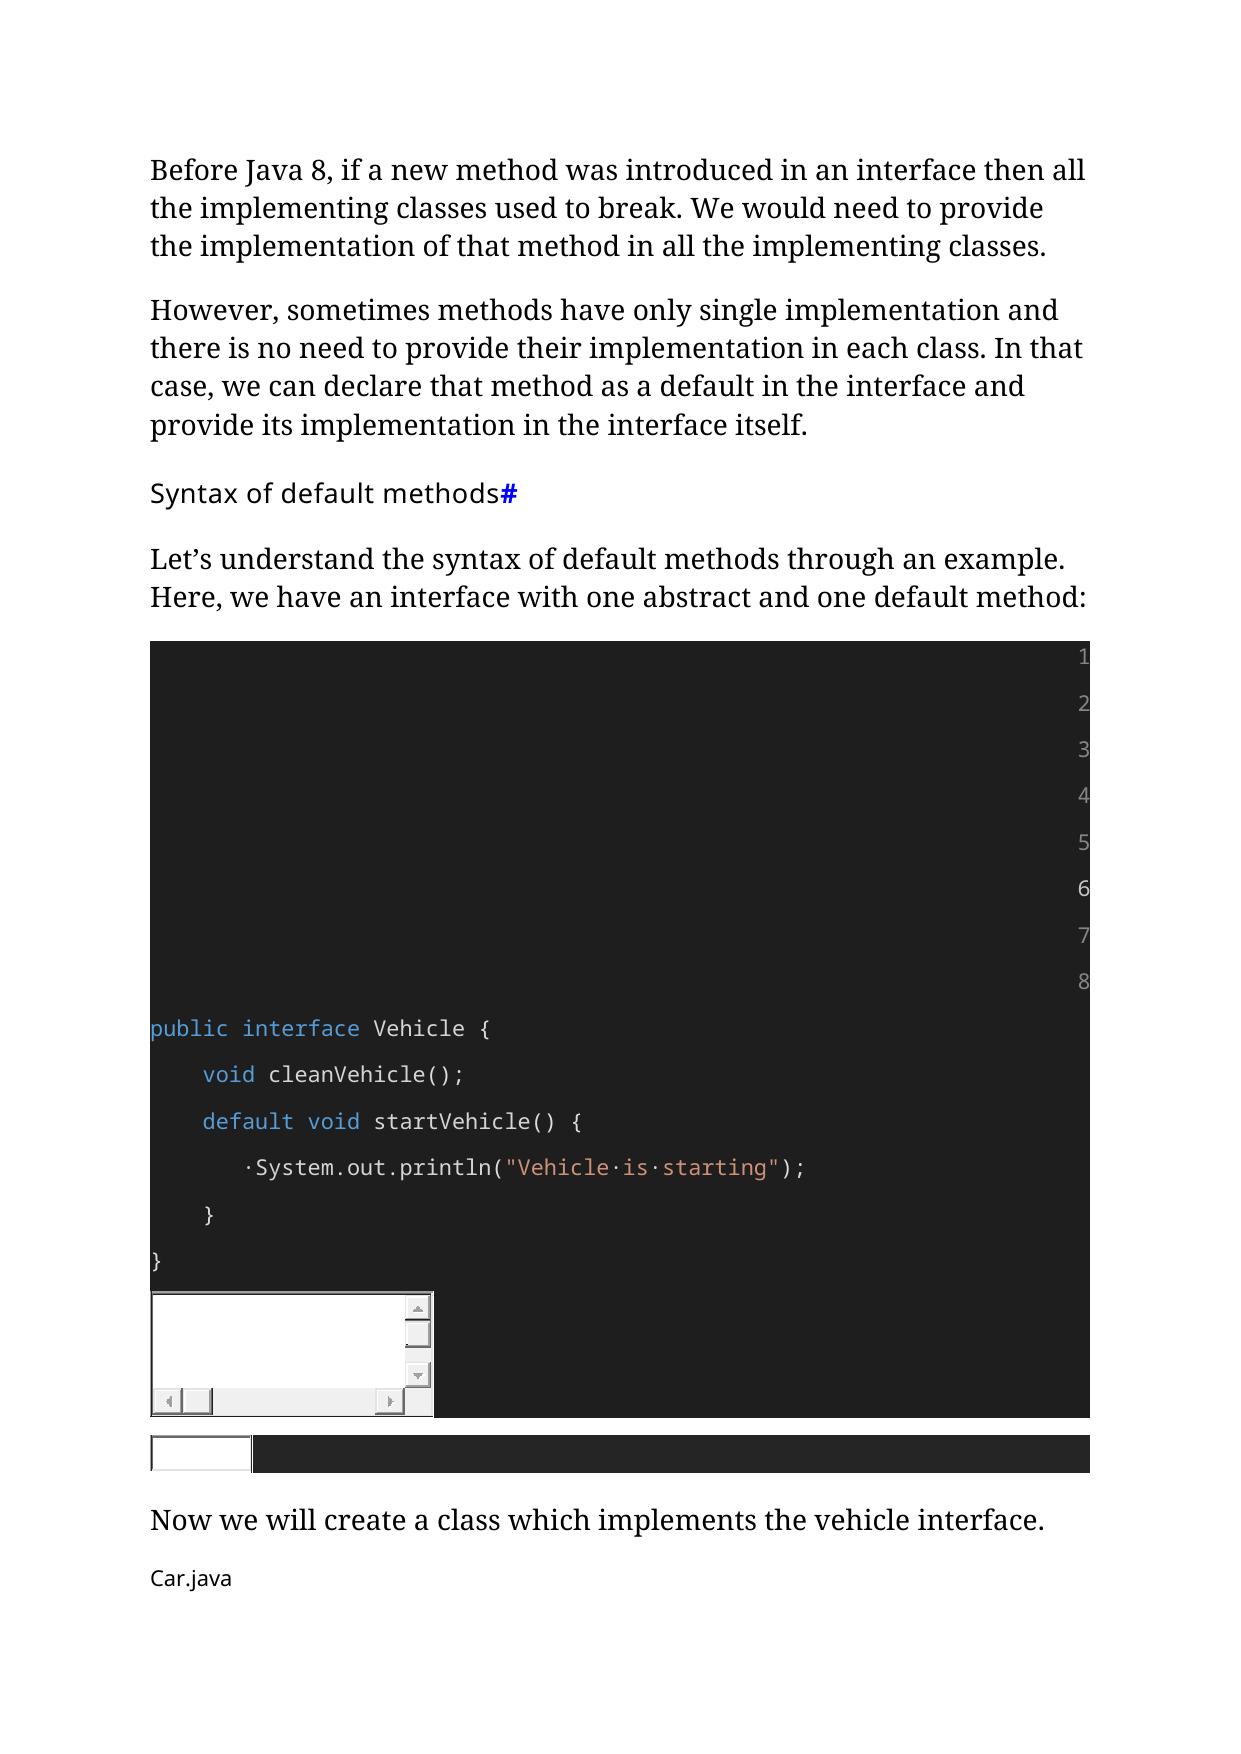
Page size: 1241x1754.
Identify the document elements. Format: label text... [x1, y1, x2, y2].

text 7 [150, 920, 1090, 949]
text However, sometimes methods have only single implementation and there is no need to provide their implementation in each class. In that case, we can declare that method as a default in the interface and provide its implementation in the interface itself. [150, 290, 1090, 443]
text 2 [150, 687, 1090, 717]
text default void startVehicle() { [150, 1106, 1090, 1135]
text 4 [150, 780, 1090, 810]
text void cleanVehicle(); [150, 1059, 1090, 1089]
text Before Java 8, if a new method was introduced in an interface then all the implementing classes used to break. We would need to provide the implementation of that method in all the implementing classes. [150, 150, 1090, 265]
text Car.java [150, 1563, 1090, 1593]
subtitle Syntax of default methods# [150, 474, 1090, 511]
text } [150, 1198, 1090, 1228]
text 6 [150, 873, 1090, 903]
text public interface Vehicle { [150, 1013, 1090, 1042]
text 8 [150, 966, 1090, 996]
text 1 [150, 641, 1090, 671]
text Let’s understand the syntax of default methods through an example. Here, we have an interface with one abstract and one default method: [150, 539, 1090, 616]
text ·System.out.println("Vehicle·is·starting"); [150, 1152, 1090, 1182]
text } [150, 1245, 1090, 1275]
text 3 [150, 734, 1090, 764]
text Now we will create a class which implements the vehicle interface. [150, 1500, 1090, 1538]
text 5 [150, 827, 1090, 857]
